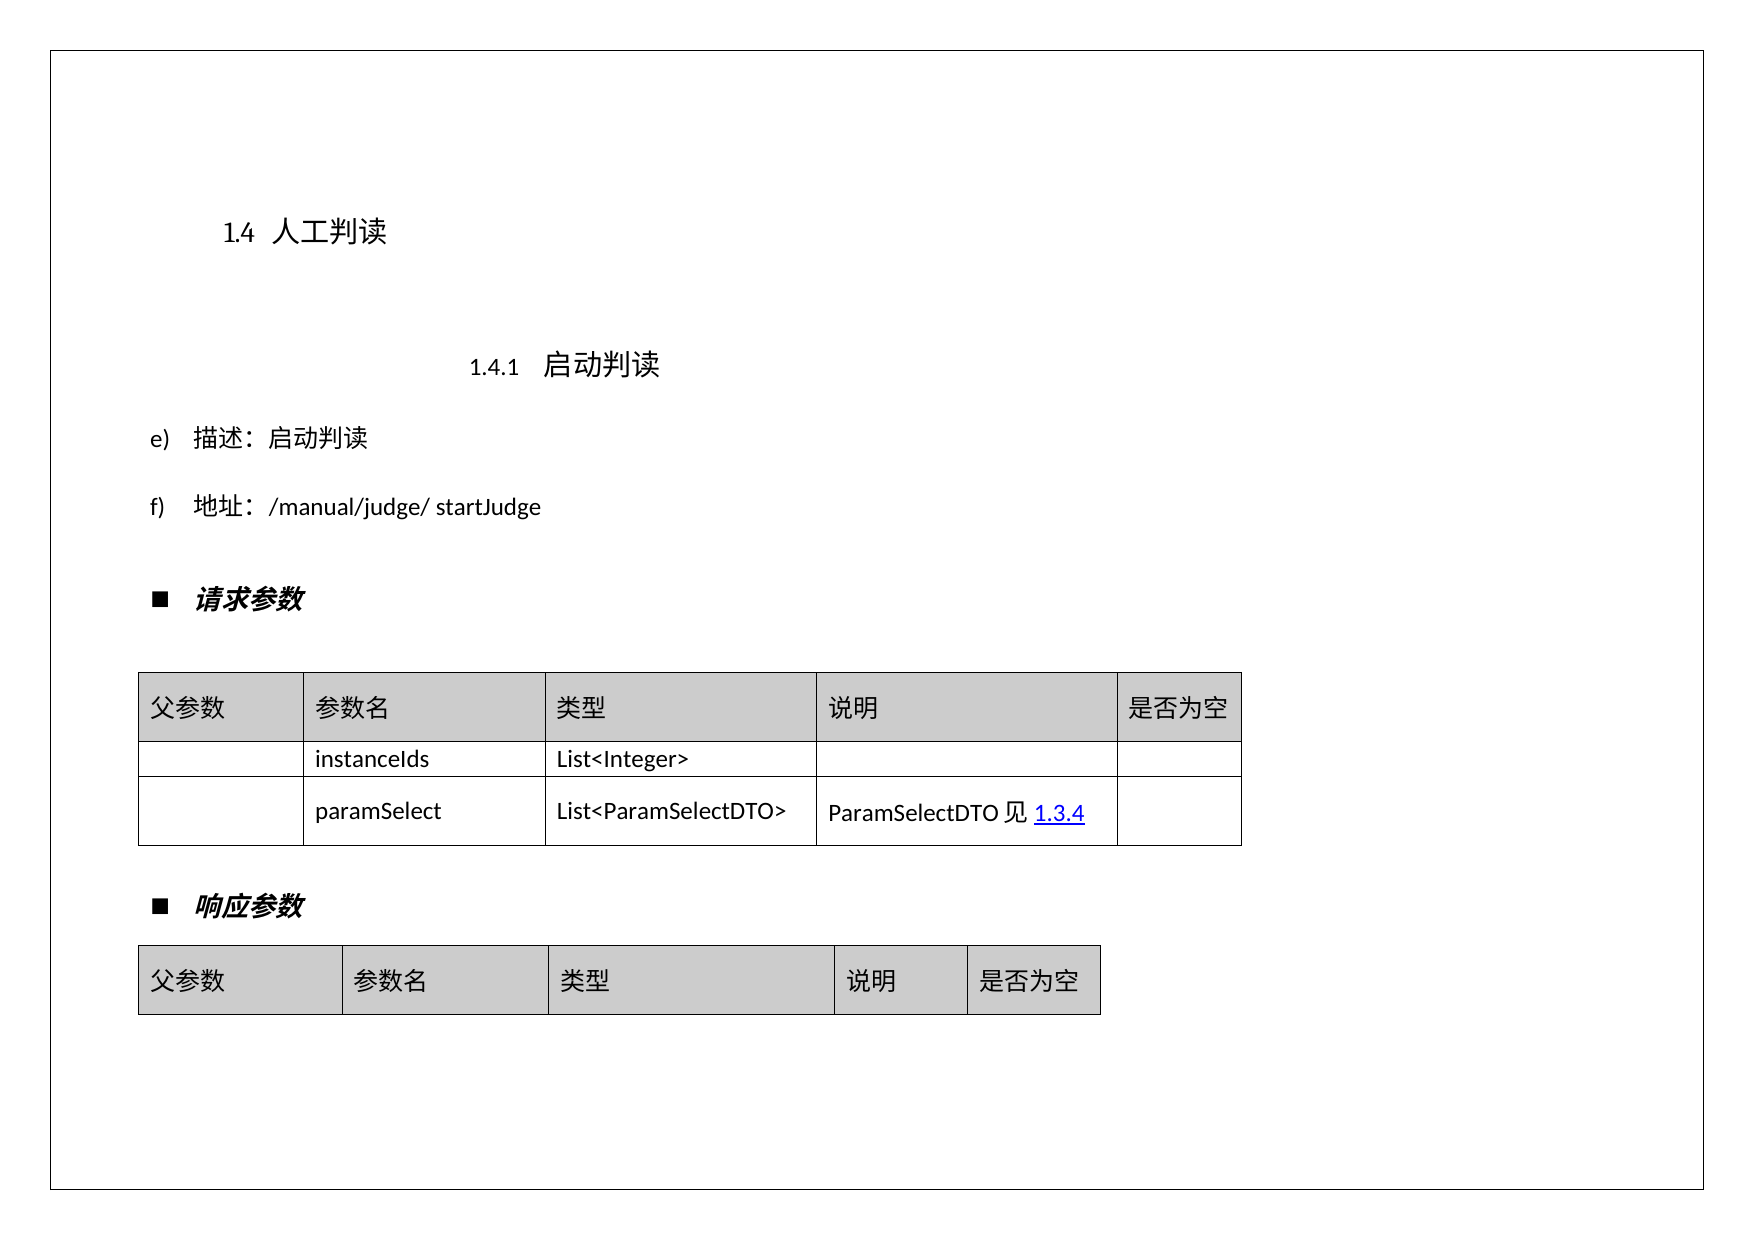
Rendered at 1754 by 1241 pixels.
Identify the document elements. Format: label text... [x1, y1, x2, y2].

table_header 类型 [549, 946, 834, 1014]
table_header 说明 [817, 673, 1117, 741]
table_header 说明 [835, 946, 967, 1014]
table_header 父参数 [139, 673, 303, 741]
table_cell instanceIds [304, 742, 545, 776]
table_cell [139, 742, 303, 776]
table_cell List<Integer> [546, 742, 816, 776]
table_header 是否为空 [968, 946, 1100, 1014]
table_header 类型 [546, 673, 816, 741]
subtitle 人工判读 [224, 196, 1604, 263]
table_cell ParamSelectDTO见1.3.4 [817, 777, 1117, 845]
table_header 是否为空 [1118, 673, 1241, 741]
table_cell [1118, 777, 1241, 845]
subtitle 请求参数 [150, 564, 1604, 632]
table_cell [139, 777, 303, 845]
table_header 父参数 [139, 946, 342, 1014]
subtitle 启动判读 [501, 329, 1604, 397]
table_header 参数名 [343, 946, 548, 1014]
list 描述：启动判读 [150, 403, 1604, 471]
table_header 参数名 [304, 673, 545, 741]
table_cell paramSelect [304, 777, 545, 845]
list 地址：/manual/judge/ startJudge [150, 471, 1604, 539]
subtitle 响应参数 [150, 871, 1604, 939]
table_cell [817, 742, 1117, 776]
table_cell List<ParamSelectDTO> [546, 777, 816, 845]
table_cell [1118, 742, 1241, 776]
